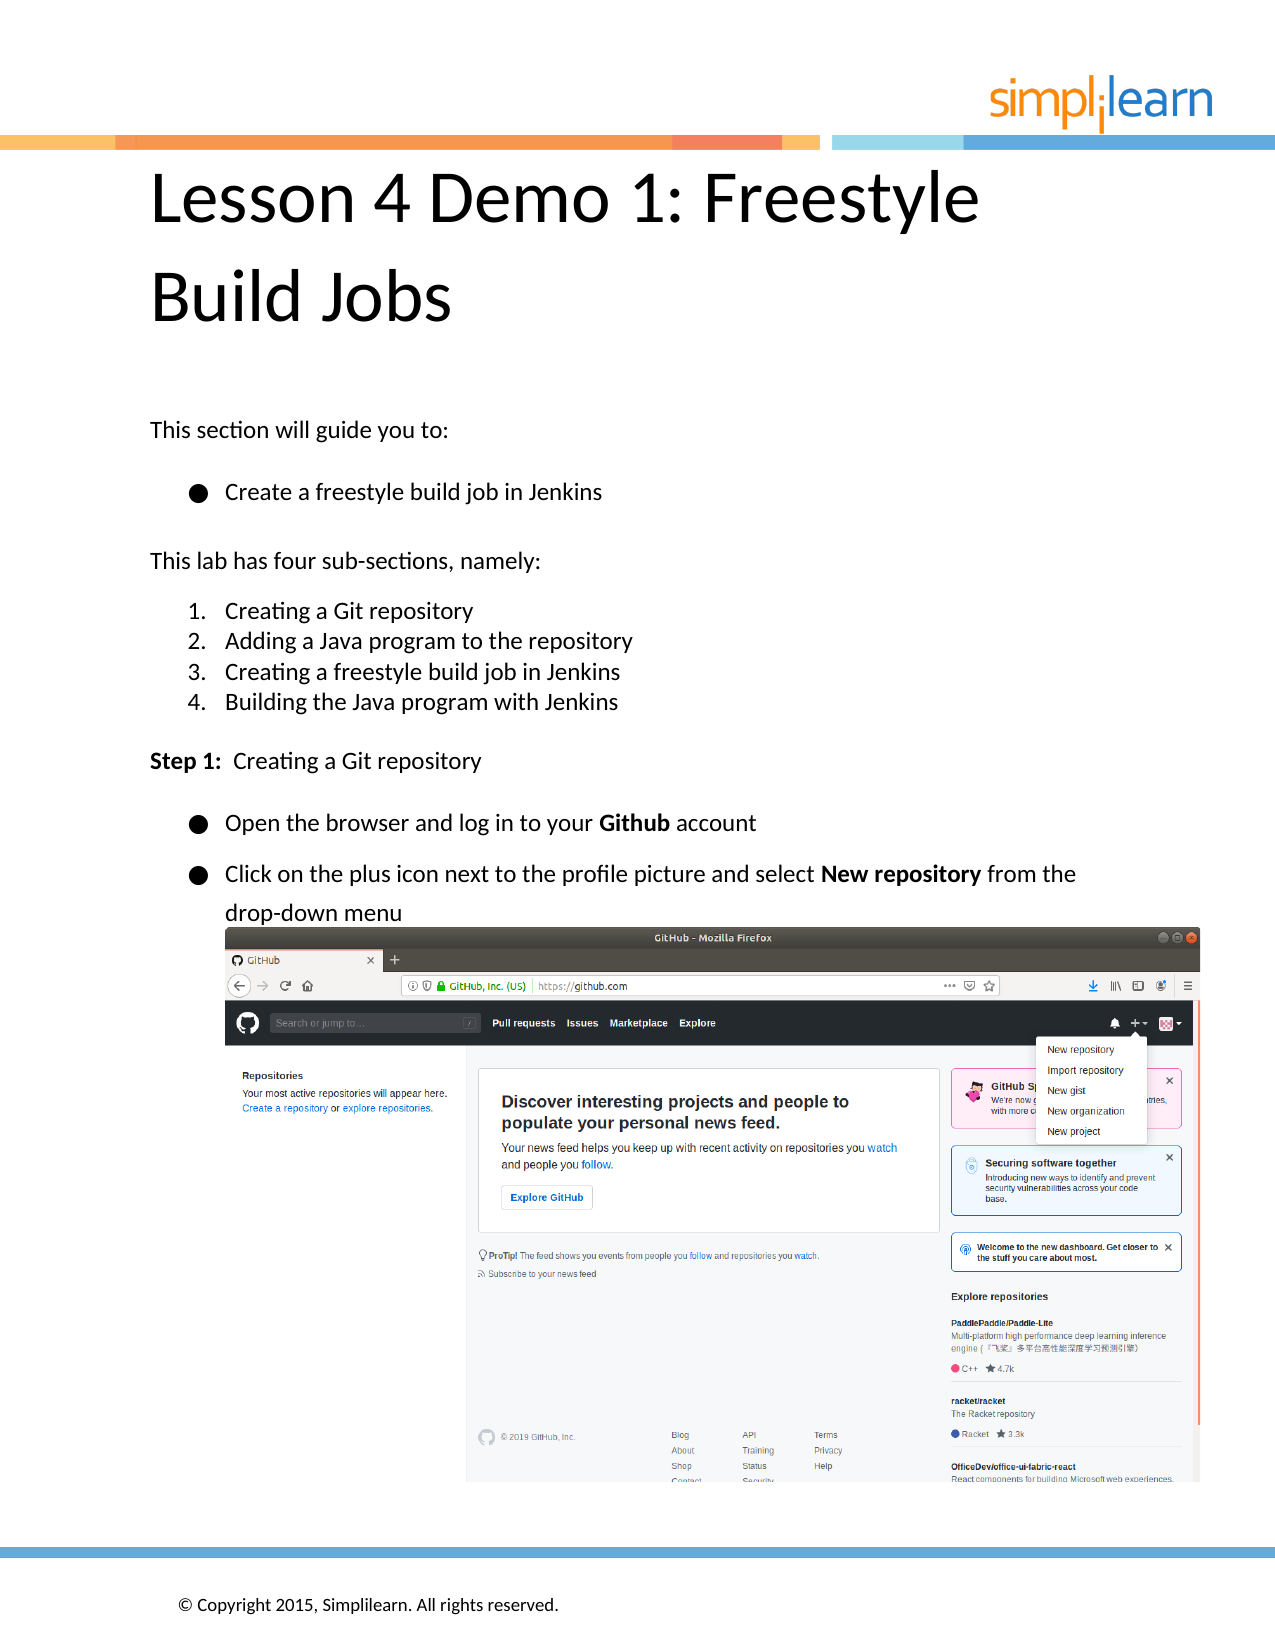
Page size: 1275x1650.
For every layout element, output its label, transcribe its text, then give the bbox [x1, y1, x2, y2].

list Building the Java program with Jenkins [187, 686, 1125, 717]
text This lab has four sub-sections, namely: [150, 545, 1125, 576]
picture [0, 75, 1275, 150]
list Create a freestyle build job in Jenkins [187, 463, 1125, 515]
text Lesson 4 Demo 1: Freestyle Build Jobs [150, 150, 1125, 340]
list Open the browser and log in to your Github account [187, 794, 1125, 846]
list Adding a Java program to the repository [187, 625, 1125, 656]
picture [225, 927, 1200, 1482]
list Creating a freestyle build job in Jenkins [187, 656, 1125, 686]
picture [0, 1547, 1275, 1559]
text This section will guide you to: [150, 414, 1125, 444]
text Step 1: Creating a Git repository [150, 745, 1125, 776]
list Creating a Git repository [187, 595, 1125, 625]
list Click on the plus icon next to the profile picture and select New repository from the drop-down menu [187, 846, 1125, 928]
